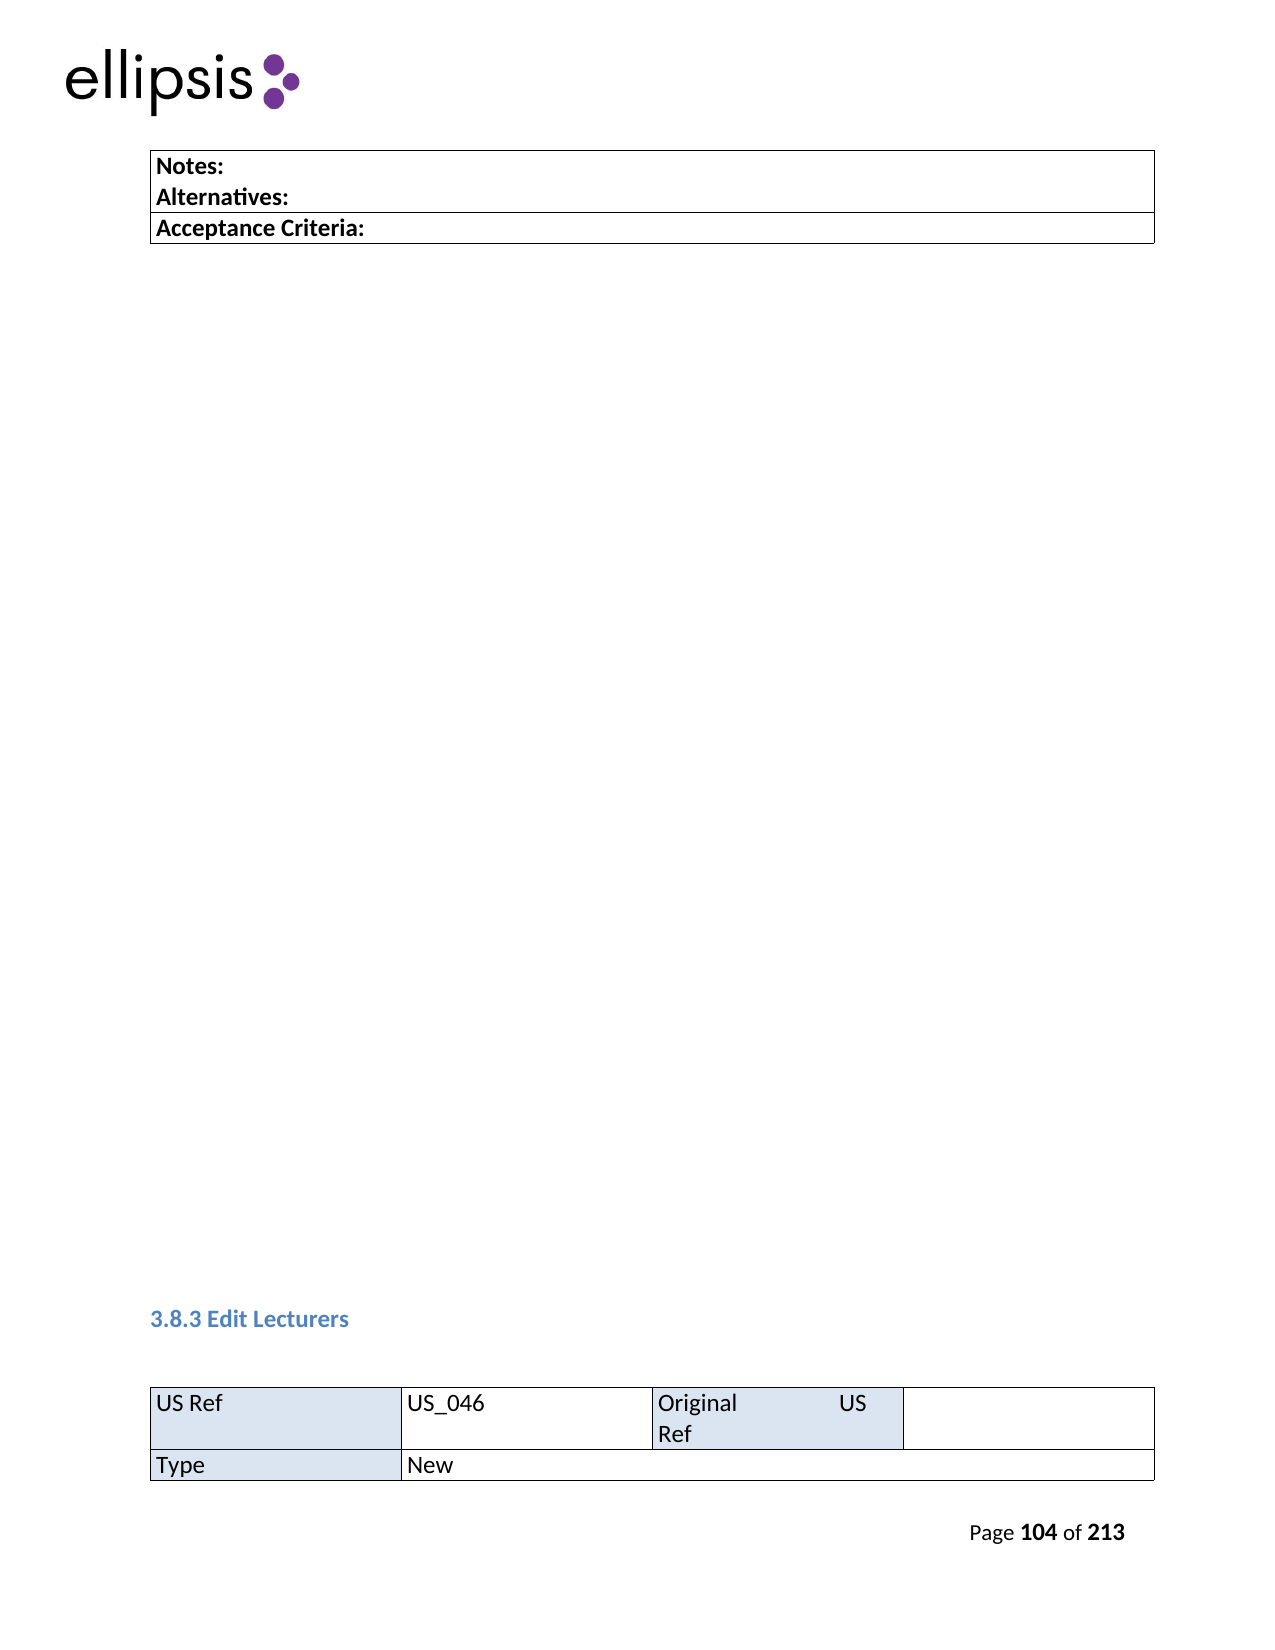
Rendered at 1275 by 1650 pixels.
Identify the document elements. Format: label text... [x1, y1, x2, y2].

subtitle 3.8.3 Edit Lecturers [150, 1303, 1125, 1334]
table_cell Type [151, 1450, 401, 1480]
table_cell Notes: Alternatives: [151, 151, 1154, 212]
table_header [904, 1388, 1154, 1449]
table_header Original US Ref [653, 1388, 903, 1449]
table_cell New [402, 1450, 1154, 1480]
picture [51, 33, 312, 124]
table_header US Ref [151, 1388, 401, 1449]
table_cell Acceptance Criteria: [151, 213, 1154, 243]
table_header US_046 [402, 1388, 652, 1449]
